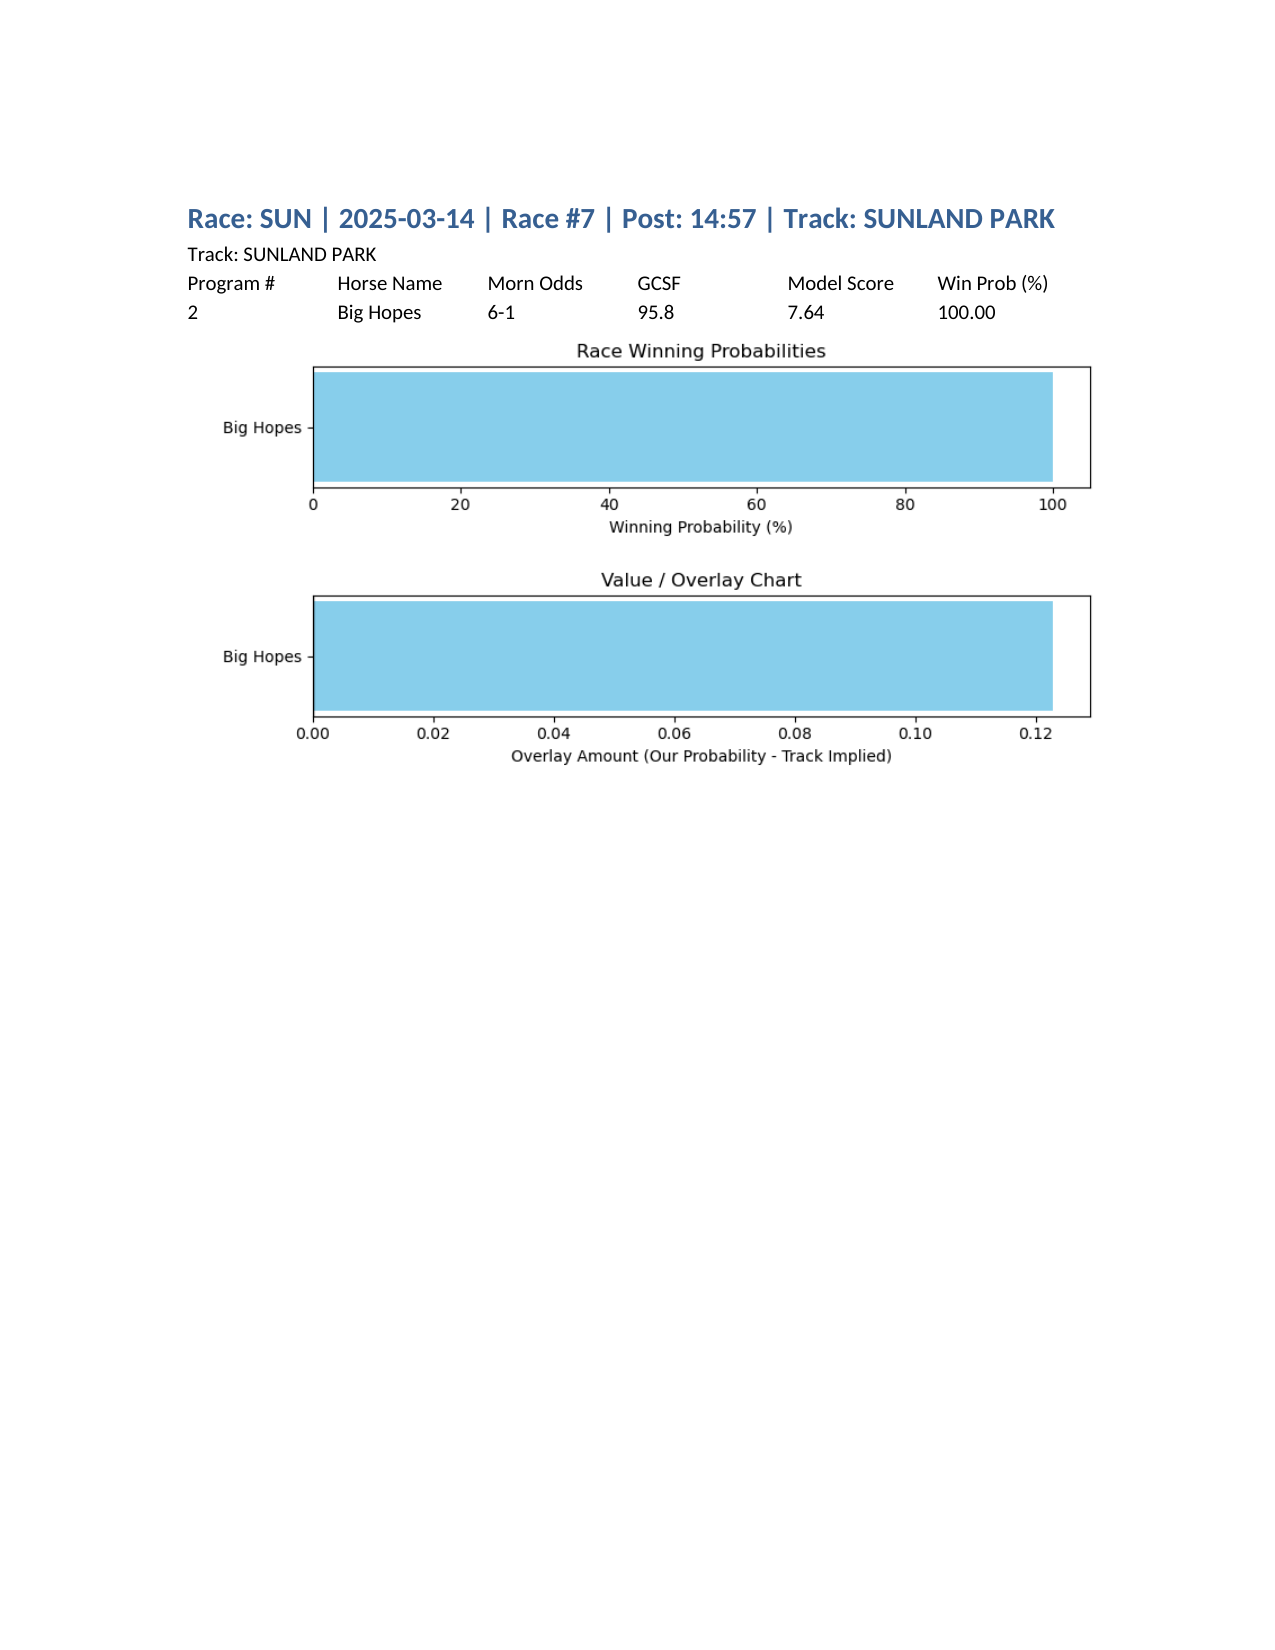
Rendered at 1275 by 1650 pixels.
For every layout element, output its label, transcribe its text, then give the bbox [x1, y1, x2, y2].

picture [206, 328, 1107, 553]
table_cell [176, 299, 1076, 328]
text Track: SUNLAND PARK [187, 241, 1087, 266]
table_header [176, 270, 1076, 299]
subtitle Race: SUN | 2025-03-14 | Race #7 | Post: 14:57 | Track: SUNLAND PARK [187, 200, 1087, 236]
picture [206, 556, 1107, 782]
